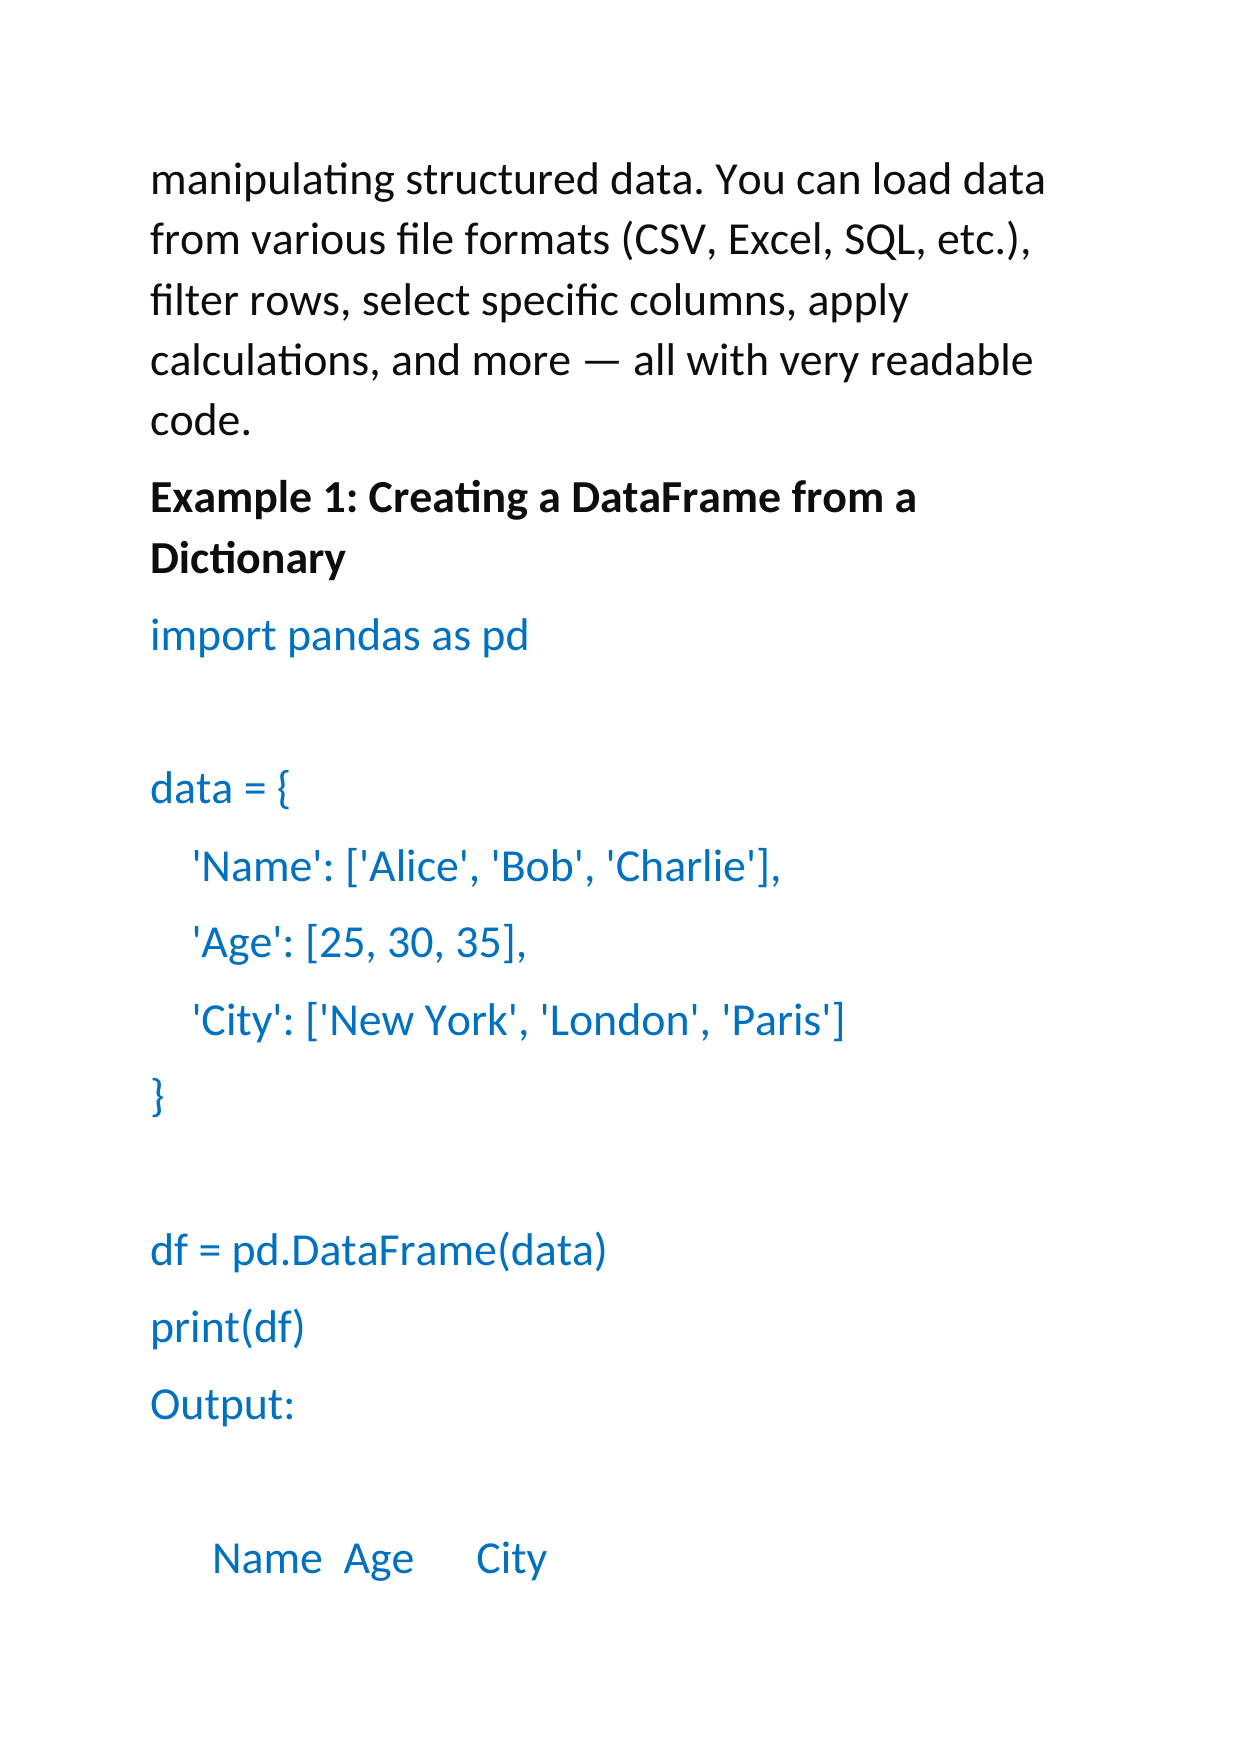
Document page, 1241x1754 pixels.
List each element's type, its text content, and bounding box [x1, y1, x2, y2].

text 'Name': ['Alice', 'Bob', 'Charlie'], [150, 836, 1090, 892]
text import pandas as pd [150, 606, 1090, 661]
text 'Age': [25, 30, 35], [150, 913, 1090, 969]
text Output: [150, 1375, 1090, 1431]
text } [150, 1067, 1090, 1123]
text print(df) [150, 1298, 1090, 1354]
text Name Age City [150, 1529, 1090, 1585]
text data = { [150, 759, 1090, 815]
text Example 1: Creating a DataFrame from a Dictionary [150, 468, 1090, 584]
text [150, 150, 1090, 447]
text 'City': ['New York', 'London', 'Paris'] [150, 990, 1090, 1046]
text df = pd.DataFrame(data) [150, 1221, 1090, 1277]
